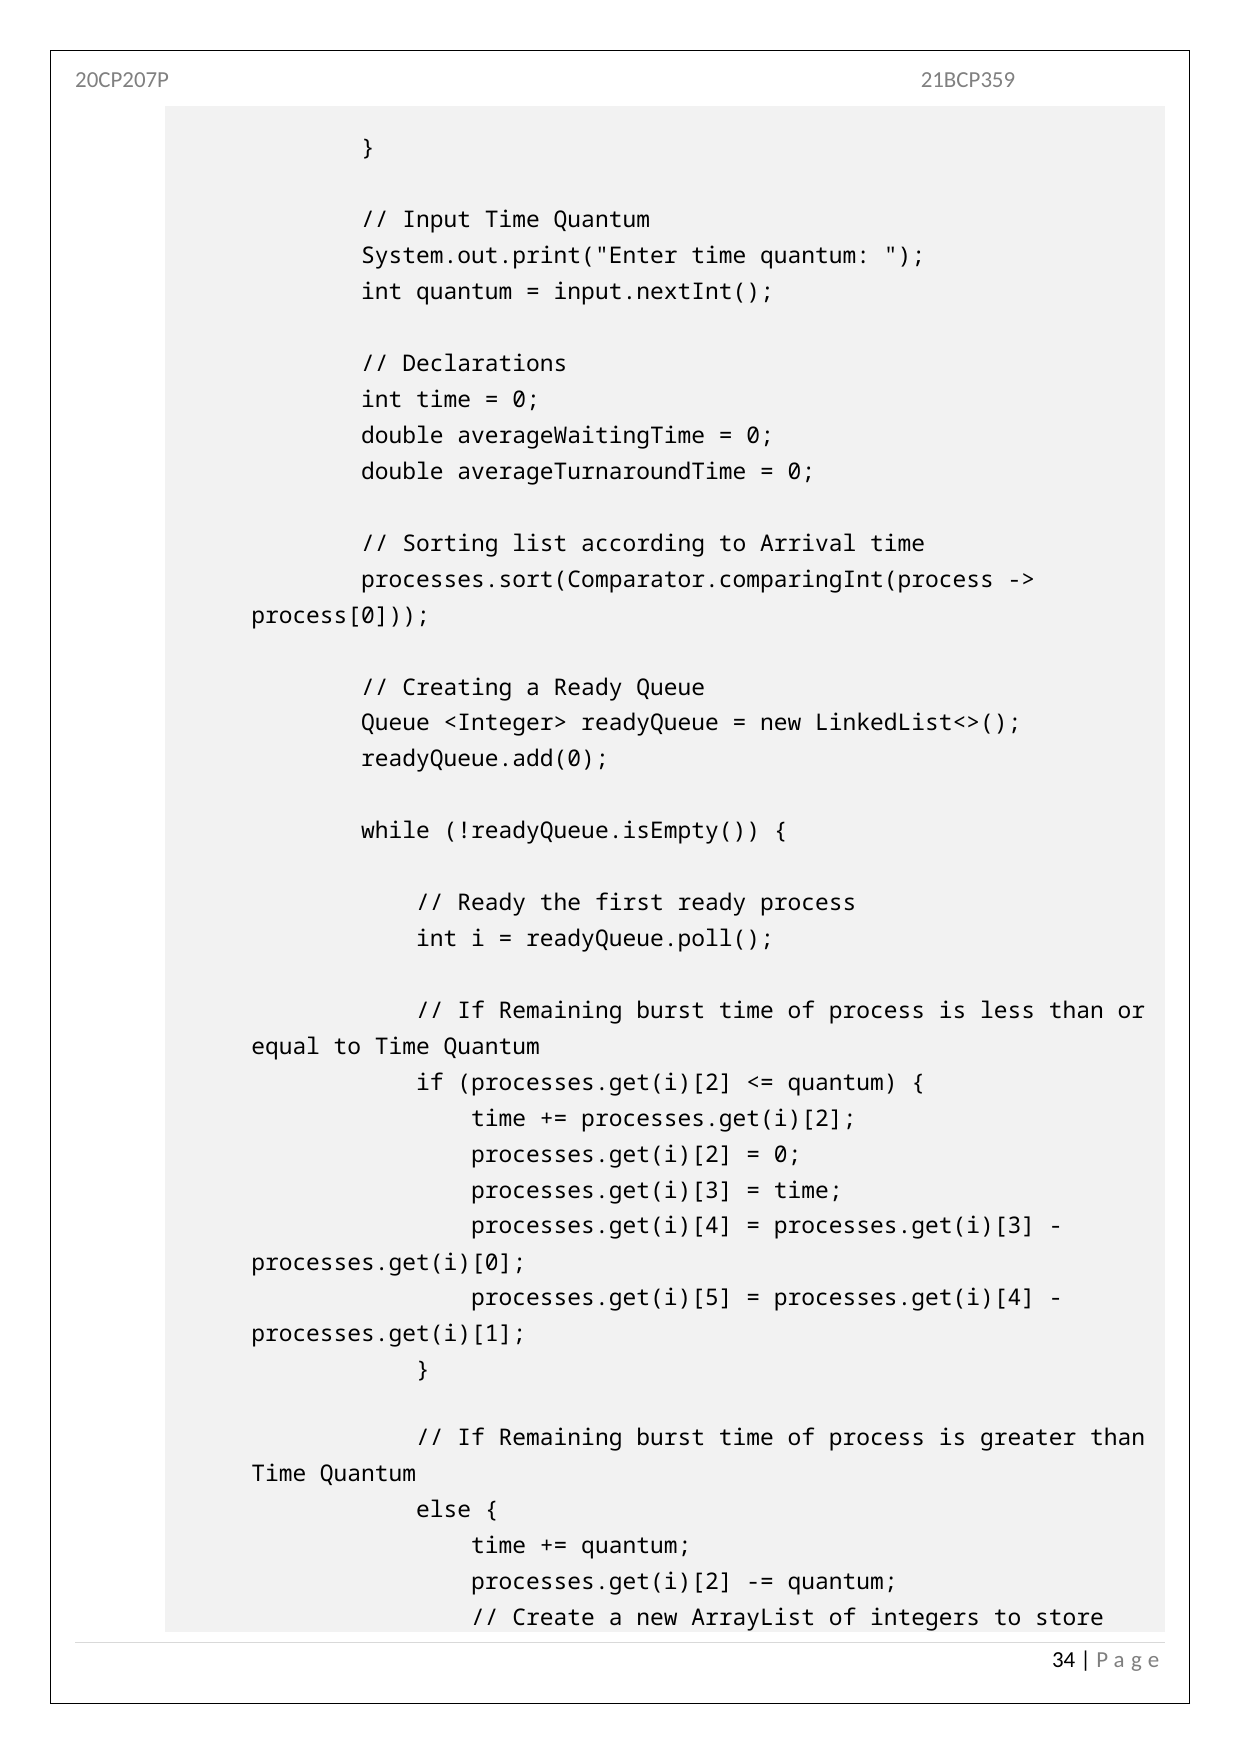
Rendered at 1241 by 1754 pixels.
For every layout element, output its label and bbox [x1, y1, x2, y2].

table_header [165, 106, 1165, 1632]
